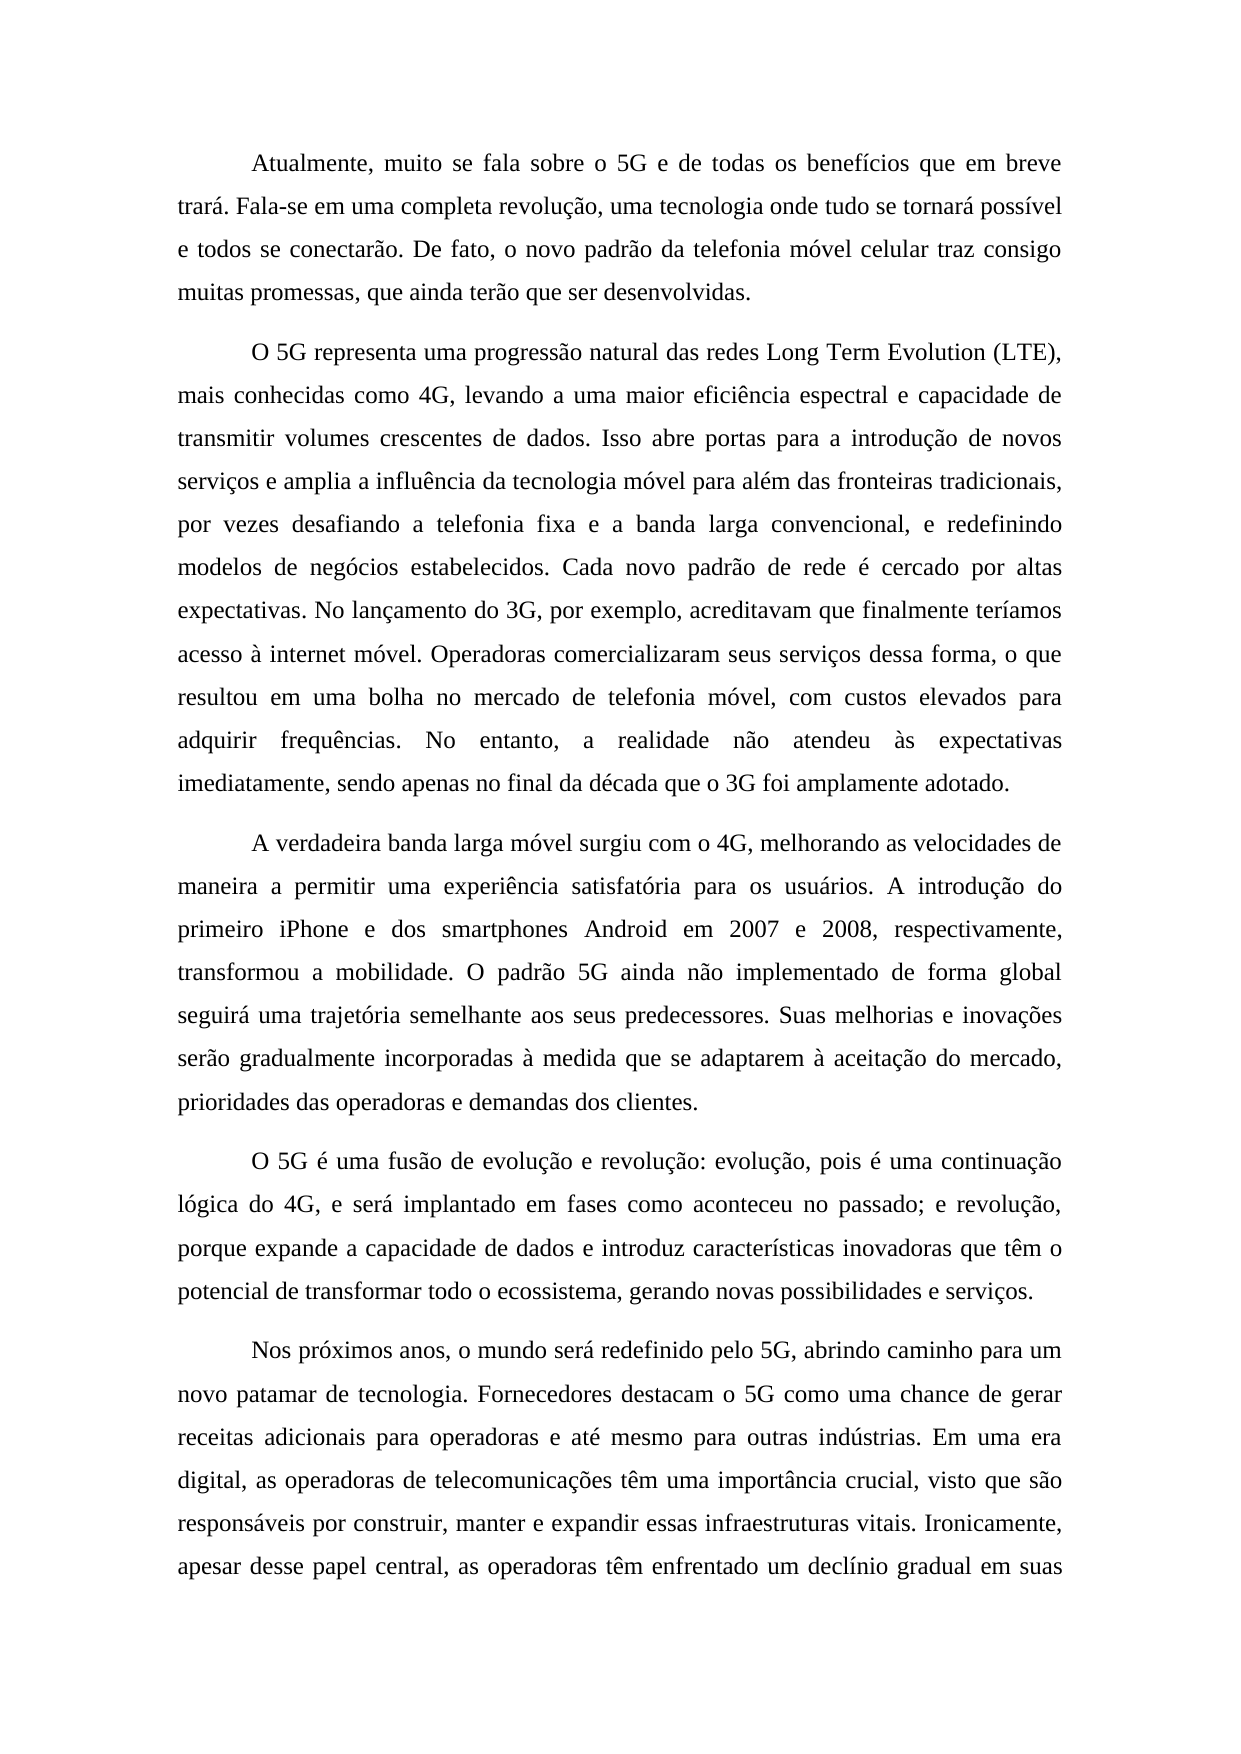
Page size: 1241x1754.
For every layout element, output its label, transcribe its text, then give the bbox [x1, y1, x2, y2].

text O 5G representa uma progressão natural das redes Long Term Evolution (LTE), mais conhecidas como 4G, levando a uma maior eficiência espectral e capacidade de transmitir volumes crescentes de dados. Isso abre portas para a introdução de novos serviços e amplia a influência da tecnologia móvel para além das fronteiras tradicionais, por vezes desafiando a telefonia fixa e a banda larga convencional, e redefinindo modelos de negócios estabelecidos. Cada novo padrão de rede é cercado por altas expectativas. No lançamento do 3G, por exemplo, acreditavam que finalmente teríamos acesso à internet móvel. Operadoras comercializaram seus serviços dessa forma, o que resultou em uma bolha no mercado de telefonia móvel, com custos elevados para adquirir frequências. No entanto, a realidade não atendeu às expectativas imediatamente, sendo apenas no final da década que o 3G foi amplamente adotado. [177, 337, 1063, 797]
text A verdadeira banda larga móvel surgiu com o 4G, melhorando as velocidades de maneira a permitir uma experiência satisfatória para os usuários. A introdução do primeiro iPhone e dos smartphones Android em 2007 e 2008, respectivamente, transformou a mobilidade. O padrão 5G ainda não implementado de forma global seguirá uma trajetória semelhante aos seus predecessores. Suas melhorias e inovações serão gradualmente incorporadas à medida que se adaptarem à aceitação do mercado, prioridades das operadoras e demandas dos clientes. [177, 828, 1063, 1115]
text Atualmente, muito se fala sobre o 5G e de todas os benefícios que em breve trará. Fala-se em uma completa revolução, uma tecnologia onde tudo se tornará possível e todos se conectarão. De fato, o novo padrão da telefonia móvel celular traz consigo muitas promessas, que ainda terão que ser desenvolvidas. [177, 148, 1063, 306]
text O 5G é uma fusão de evolução e revolução: evolução, pois é uma continuação lógica do 4G, e será implantado em fases como aconteceu no passado; e revolução, porque expande a capacidade de dados e introduz características inovadoras que têm o potencial de transformar todo o ecossistema, gerando novas possibilidades e serviços. [177, 1146, 1063, 1304]
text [177, 1336, 1063, 1580]
